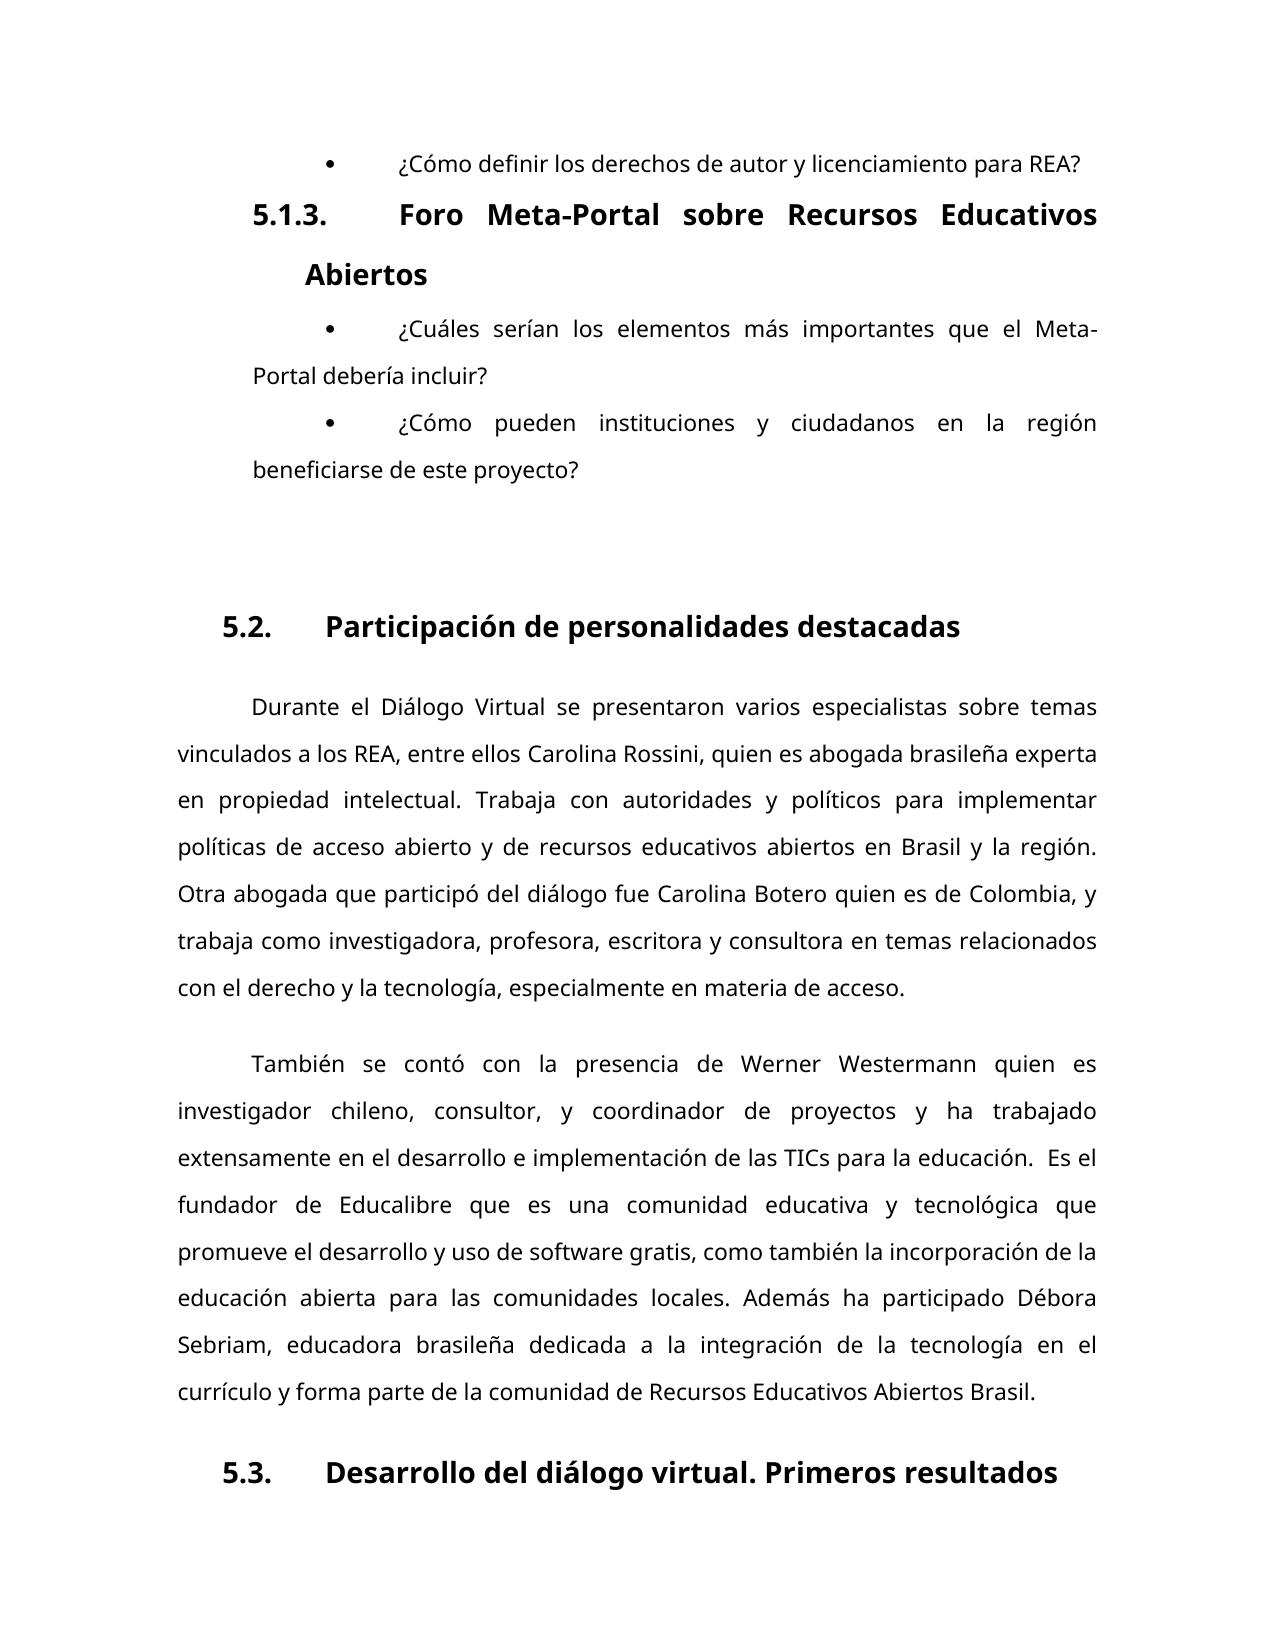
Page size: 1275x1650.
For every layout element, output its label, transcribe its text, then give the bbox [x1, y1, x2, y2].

list ¿Cómo pueden instituciones y ciudadanos en la región beneficiarse de este proyecto? [252, 407, 1098, 485]
list Participación de personalidades destacadas [177, 606, 1098, 646]
text Durante el Diálogo Virtual se presentaron varios especialistas sobre temas vinculados a los REA, entre ellos Carolina Rossini, quien es abogada brasileña experta en propiedad intelectual. Trabaja con autoridades y políticos para implementar políticas de acceso abierto y de recursos educativos abiertos en Brasil y la región. Otra abogada que participó del diálogo fue Carolina Botero quien es de Colombia, y trabaja como investigadora, profesora, escritora y consultora en temas relacionados con el derecho y la tecnología, especialmente en materia de acceso. [177, 691, 1098, 1003]
list Desarrollo del diálogo virtual. Primeros resultados [177, 1452, 1098, 1492]
text También se contó con la presencia de Werner Westermann quien es investigador chileno, consultor, y coordinador de proyectos y ha trabajado extensamente en el desarrollo e implementación de las TICs para la educación. Es el fundador de Educalibre que es una comunidad educativa y tecnológica que promueve el desarrollo y uso de software gratis, como también la incorporación de la educación abierta para las comunidades locales. Además ha participado Débora Sebriam, educadora brasileña dedicada a la integración de la tecnología en el currículo y forma parte de la comunidad de Recursos Educativos Abiertos Brasil. [177, 1048, 1098, 1407]
list ¿Cómo definir los derechos de autor y licenciamiento para REA? [252, 148, 1098, 179]
list Foro Meta‐Portal sobre Recursos Educativos Abiertos [252, 194, 1098, 294]
list ¿Cuáles serían los elementos más importantes que el Meta‐Portal debería incluir? [252, 313, 1098, 392]
